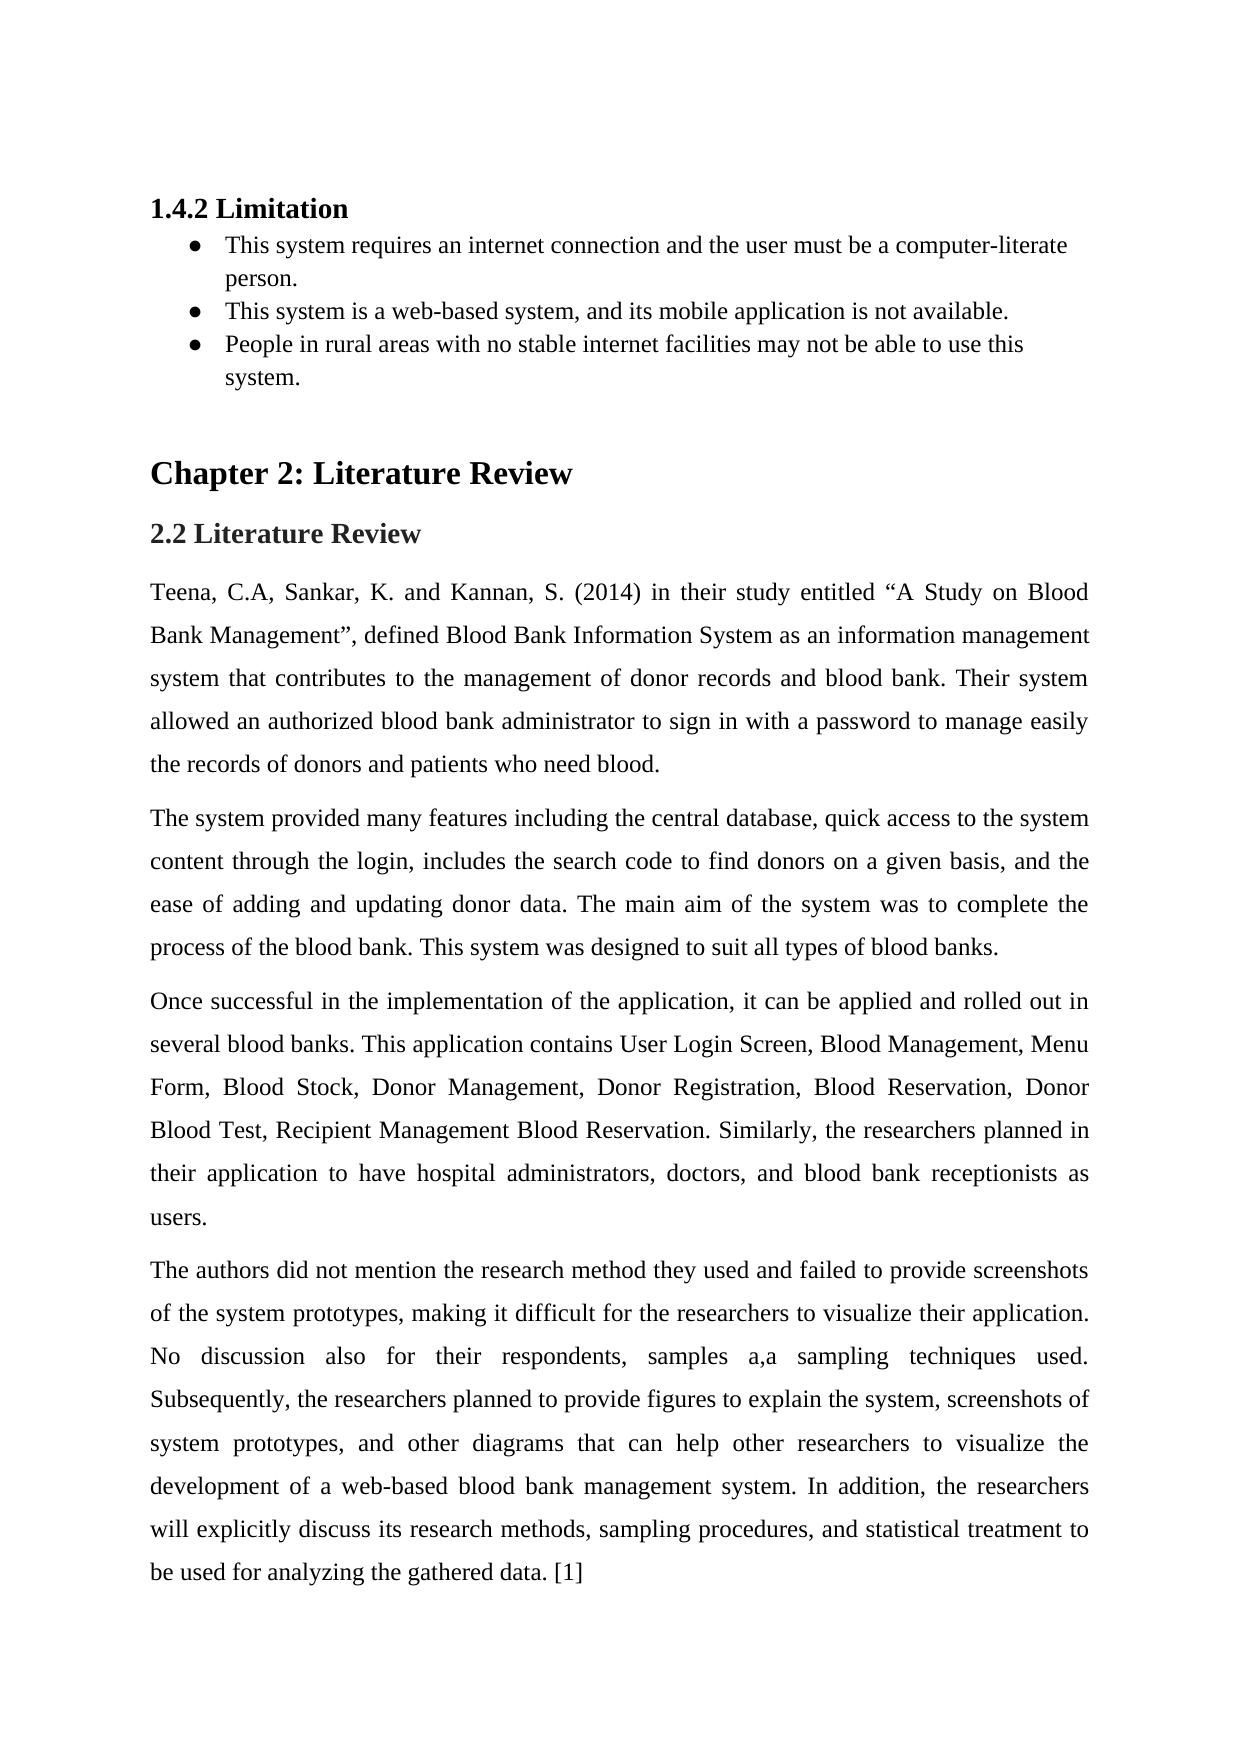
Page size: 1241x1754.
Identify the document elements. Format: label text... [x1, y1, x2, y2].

list This system requires an internet connection and the user must be a computer-literate person. [187, 230, 1090, 292]
text Once successful in the implementation of the application, it can be applied and rolled out in several blood banks. This application contains User Login Screen, Blood Management, Menu Form, Blood Stock, Donor Management, Donor Registration, Blood Reservation, Donor Blood Test, Recipient Management Blood Reservation. Similarly, the researchers planned in their application to have hospital administrators, doctors, and blood bank receptionists as users. [150, 986, 1090, 1230]
text Teena, C.A, Sankar, K. and Kannan, S. (2014) in their study entitled “A Study on Blood Bank Management”, defined Blood Bank Information System as an information management system that contributes to the management of donor records and blood bank. Their system allowed an authorized blood bank administrator to sign in with a password to manage easily the records of donors and patients who need blood. [150, 577, 1090, 778]
text The authors did not mention the research method they used and failed to provide screenshots of the system prototypes, making it difficult for the researchers to visualize their application. No discussion also for their respondents, samples a,a sampling techniques used. Subsequently, the researchers planned to provide figures to explain the system, screenshots of system prototypes, and other diagrams that can help other researchers to visualize the development of a web-based blood bank management system. In addition, the researchers will explicitly discuss its research methods, sampling procedures, and statistical treatment to be used for analyzing the gathered data. [1] [150, 1255, 1090, 1586]
list People in rural areas with no stable internet facilities may not be able to use this system. [187, 329, 1090, 391]
text The system provided many features including the central database, quick access to the system content through the login, includes the search code to find donors on a given basis, and the ease of adding and updating donor data. The main aim of the system was to complete the process of the blood bank. This system was designed to suit all types of blood banks. [150, 803, 1090, 961]
text 2.2 Literature Review [150, 516, 1090, 550]
text Chapter 2: Literature Review [150, 453, 1090, 491]
text 1.4.2 Limitation [150, 191, 1090, 225]
list This system is a web-based system, and its mobile application is not available. [187, 296, 1090, 324]
